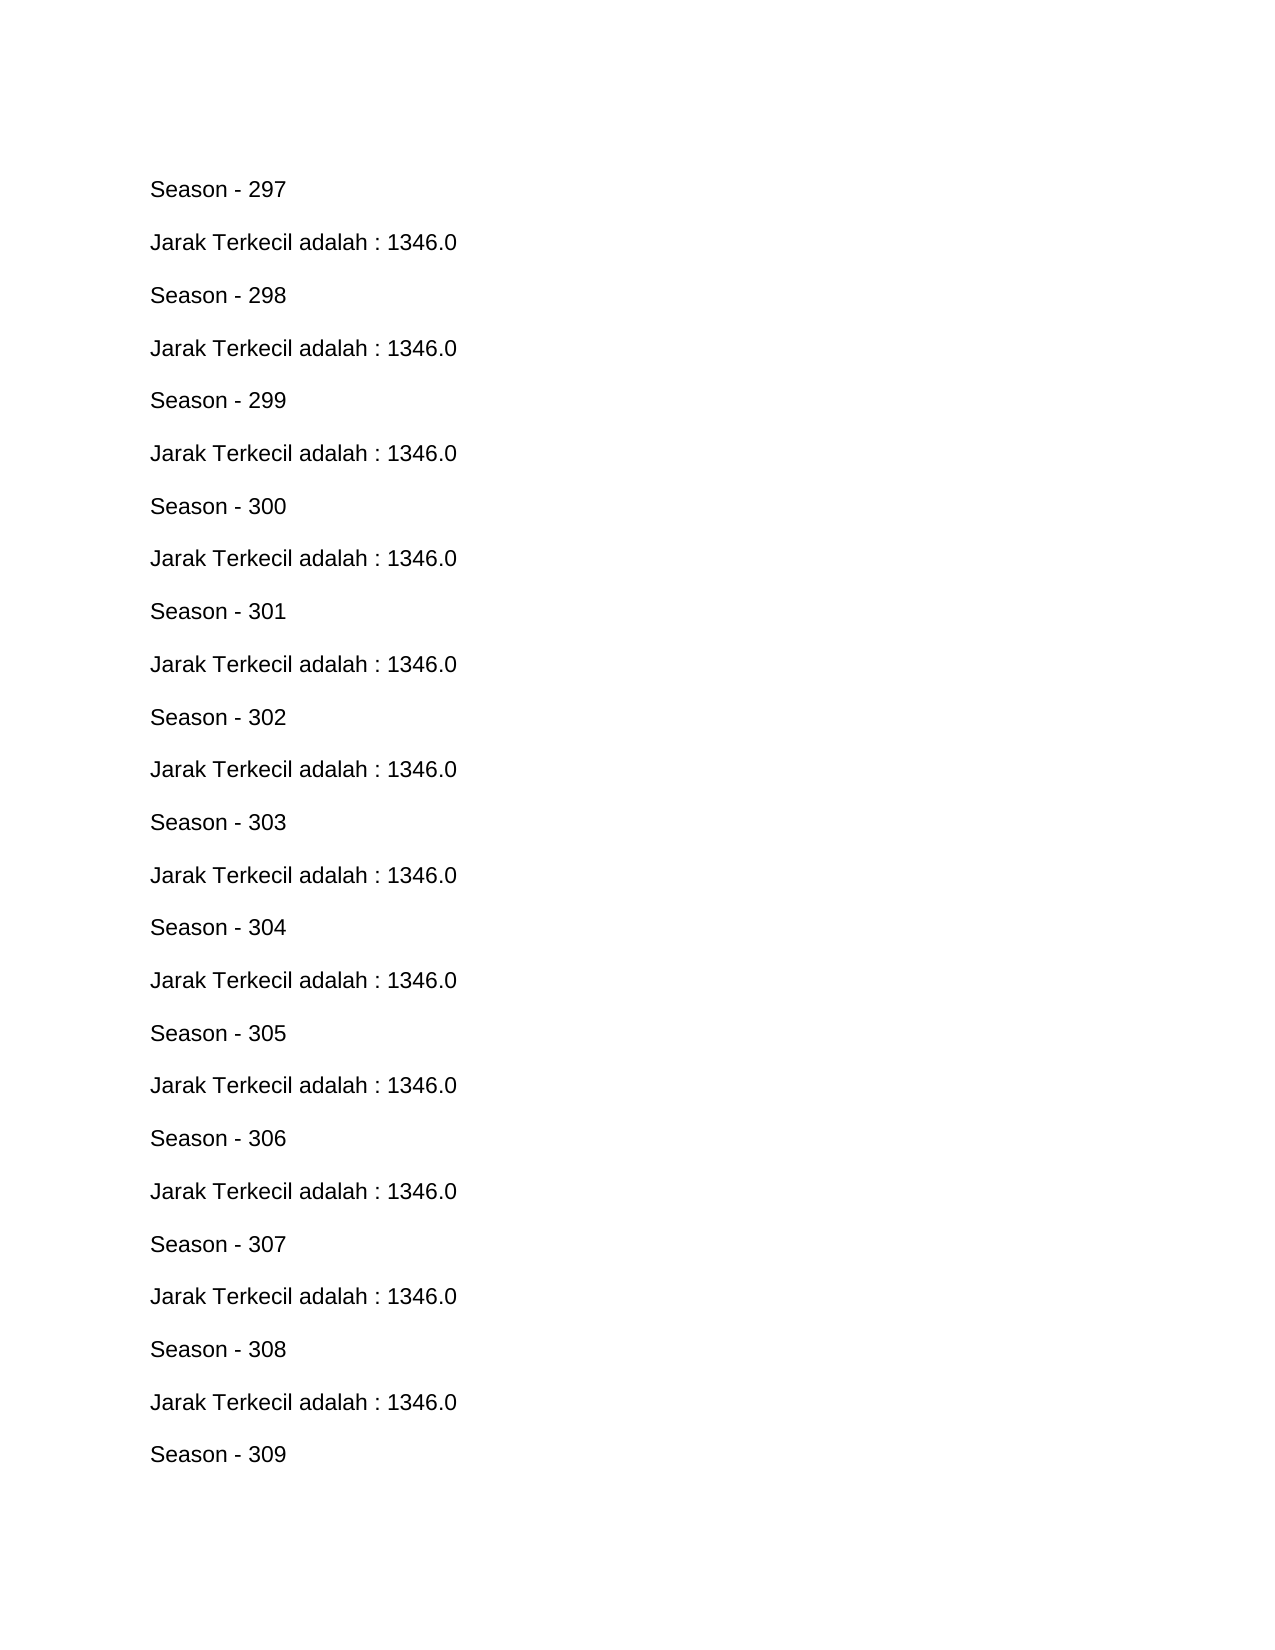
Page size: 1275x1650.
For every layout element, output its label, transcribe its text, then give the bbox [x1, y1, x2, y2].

text Jarak Terkecil adalah : 1346.0 [150, 1283, 1125, 1309]
text Jarak Terkecil adalah : 1346.0 [150, 756, 1125, 782]
text Jarak Terkecil adalah : 1346.0 [150, 334, 1125, 361]
text Season - 307 [150, 1231, 1125, 1257]
text Season - 299 [150, 387, 1125, 413]
text Jarak Terkecil adalah : 1346.0 [150, 545, 1125, 572]
text Season - 304 [150, 914, 1125, 941]
text Season - 308 [150, 1336, 1125, 1362]
text Jarak Terkecil adalah : 1346.0 [150, 651, 1125, 677]
text Jarak Terkecil adalah : 1346.0 [150, 1072, 1125, 1099]
text Jarak Terkecil adalah : 1346.0 [150, 967, 1125, 993]
text Season - 303 [150, 809, 1125, 835]
text Season - 305 [150, 1020, 1125, 1046]
text Jarak Terkecil adalah : 1346.0 [150, 1389, 1125, 1415]
text Season - 300 [150, 493, 1125, 519]
text Jarak Terkecil adalah : 1346.0 [150, 862, 1125, 888]
text Season - 309 [150, 1441, 1125, 1468]
text Season - 302 [150, 703, 1125, 730]
text Jarak Terkecil adalah : 1346.0 [150, 1178, 1125, 1204]
text Jarak Terkecil adalah : 1346.0 [150, 440, 1125, 466]
text Season - 297 [150, 176, 1125, 203]
text Season - 298 [150, 282, 1125, 308]
text Season - 306 [150, 1125, 1125, 1151]
text Season - 301 [150, 598, 1125, 624]
text Jarak Terkecil adalah : 1346.0 [150, 229, 1125, 255]
